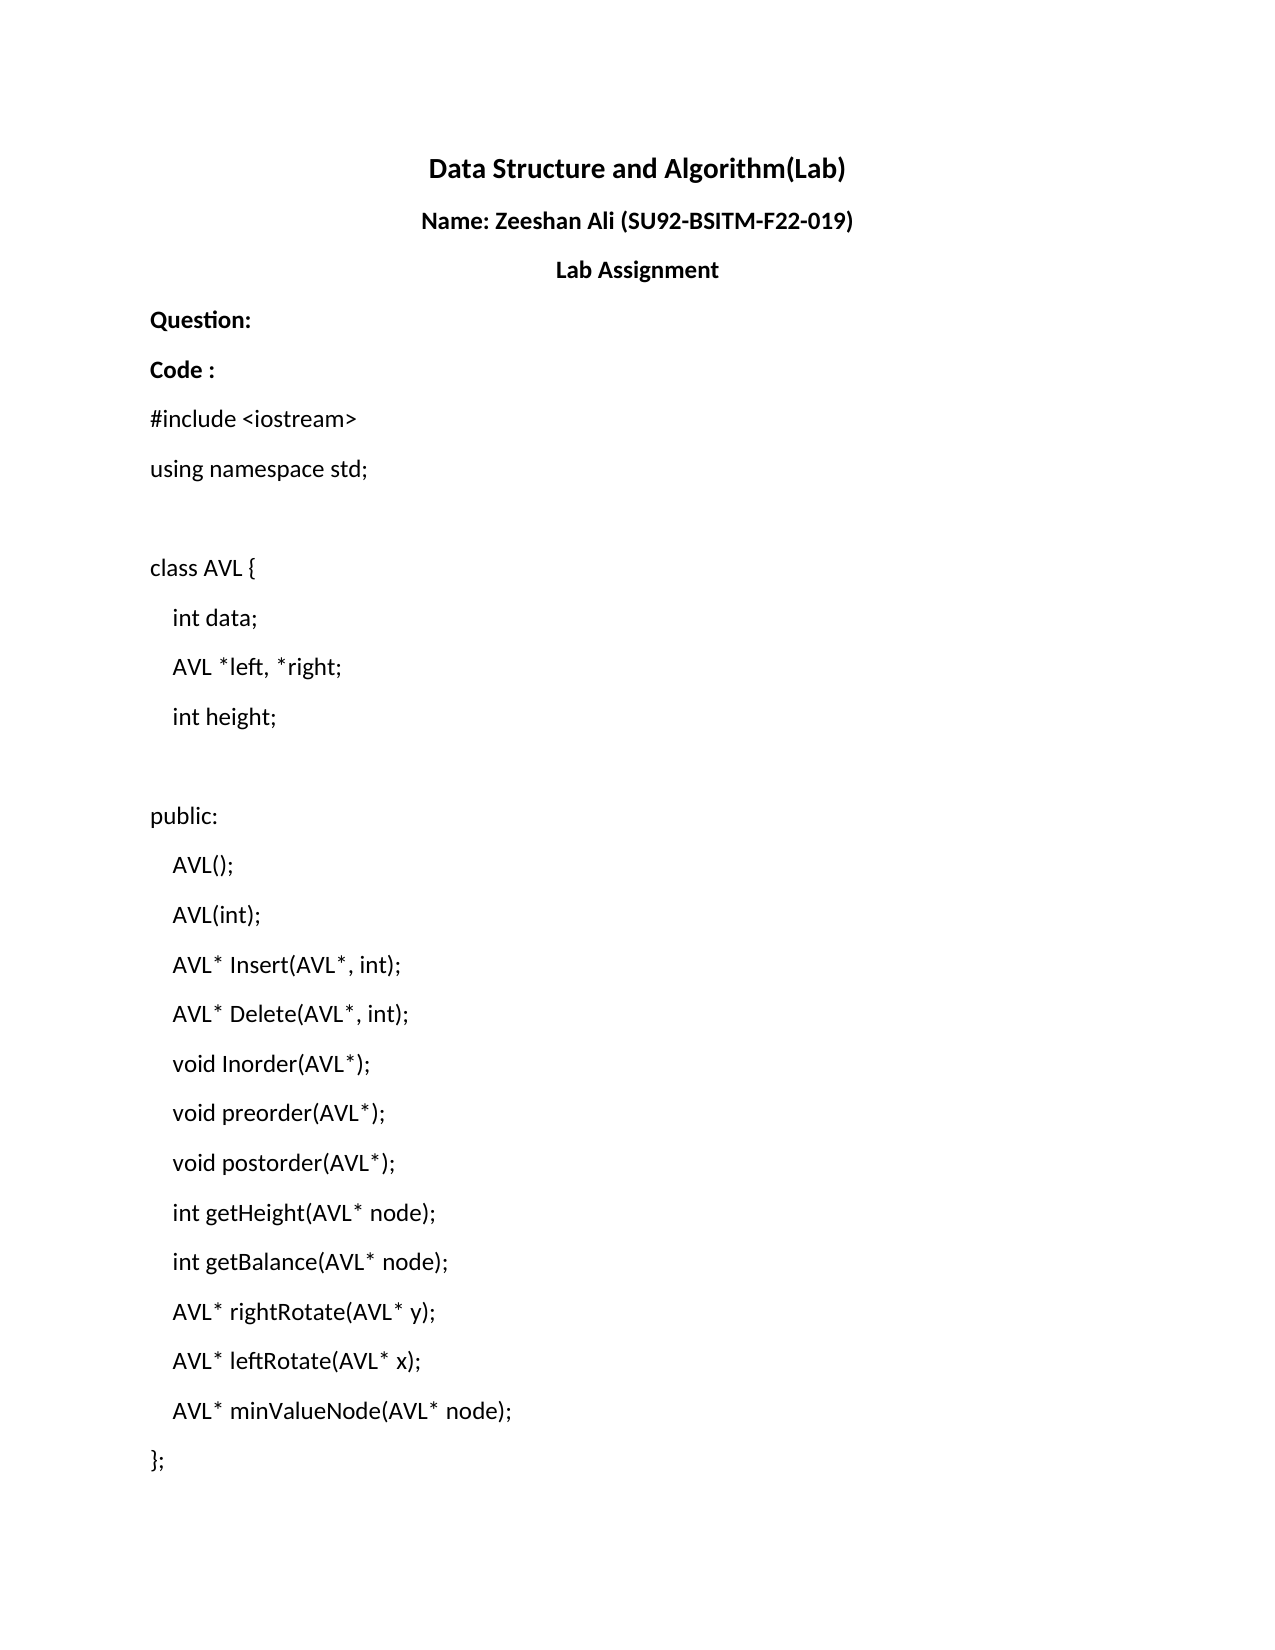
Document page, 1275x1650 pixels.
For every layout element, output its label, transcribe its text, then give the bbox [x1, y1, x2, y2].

text AVL* Insert(AVL*, int); [150, 949, 1125, 979]
text public: [150, 800, 1125, 831]
text int data; [150, 602, 1125, 632]
text AVL* minValueNode(AVL* node); [150, 1395, 1125, 1426]
text Code : [150, 354, 1125, 384]
text Question: [150, 304, 1125, 335]
text AVL* rightRotate(AVL* y); [150, 1296, 1125, 1326]
text int getBalance(AVL* node); [150, 1246, 1125, 1277]
text #include <iostream> [150, 403, 1125, 434]
text void postorder(AVL*); [150, 1147, 1125, 1178]
text void Inorder(AVL*); [150, 1048, 1125, 1078]
text class AVL { [150, 552, 1125, 583]
text AVL(int); [150, 899, 1125, 930]
text Data Structure and Algorithm(Lab) [150, 150, 1125, 186]
text }; [150, 1445, 1125, 1475]
text int height; [150, 701, 1125, 731]
text void preorder(AVL*); [150, 1098, 1125, 1128]
text using namespace std; [150, 453, 1125, 483]
text AVL* leftRotate(AVL* x); [150, 1346, 1125, 1376]
text AVL* Delete(AVL*, int); [150, 998, 1125, 1029]
text int getHeight(AVL* node); [150, 1197, 1125, 1227]
text Name: Zeeshan Ali (SU92-BSITM-F22-019) [150, 205, 1125, 236]
text AVL *left, *right; [150, 651, 1125, 682]
text Lab Assignment [150, 255, 1125, 285]
text AVL(); [150, 850, 1125, 880]
